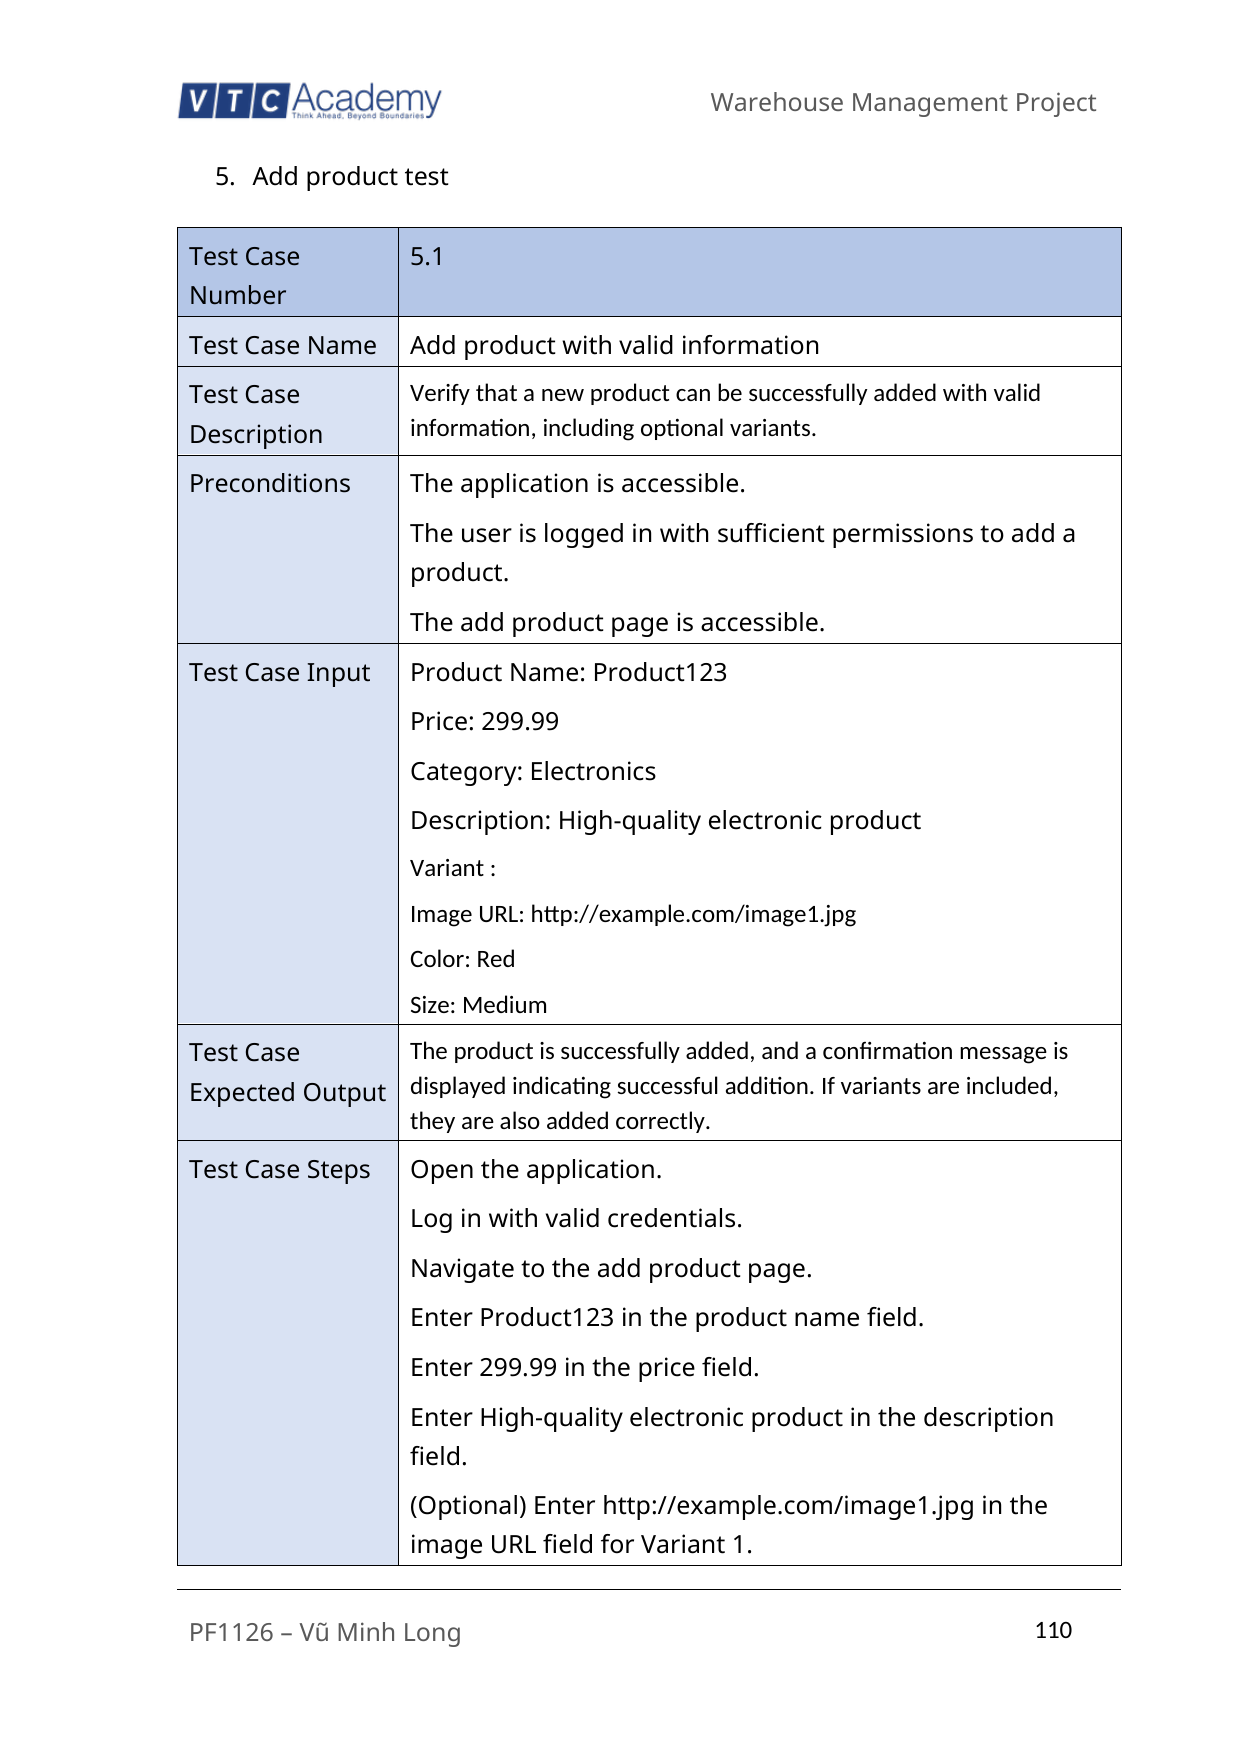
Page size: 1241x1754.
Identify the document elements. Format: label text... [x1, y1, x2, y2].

table_cell Add product with valid information [399, 317, 1121, 366]
list Add product test [215, 159, 1122, 193]
table_cell Test Case Input [178, 644, 398, 1023]
table_cell Test Case Expected Output [178, 1025, 398, 1140]
table_cell The product is successfully added, and a confirmation message is displayed indicating successful addition. If variants are included, they are also added correctly. [399, 1025, 1121, 1140]
table_cell Test Case Steps [178, 1141, 398, 1565]
table_header 5.1 [399, 228, 1121, 316]
table_cell Test Case Name [178, 317, 398, 366]
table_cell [399, 1141, 1121, 1565]
table_cell The application is accessible. The user is logged in with sufficient permissions to add a product. The add product page is accessible. [399, 456, 1121, 643]
table_cell Test Case Description [178, 367, 398, 454]
table_header Test Case Number [178, 228, 398, 316]
table_cell Preconditions [178, 456, 398, 643]
table_cell Verify that a new product can be successfully added with valid information, including optional variants. [399, 367, 1121, 454]
table_cell Product Name: Product123 Price: 299.99 Category: Electronics Description: High-quality electronic product Variant : Image URL: http://example.com/image1.jpg Color: Red Size: Medium [399, 644, 1121, 1023]
picture [169, 75, 451, 128]
